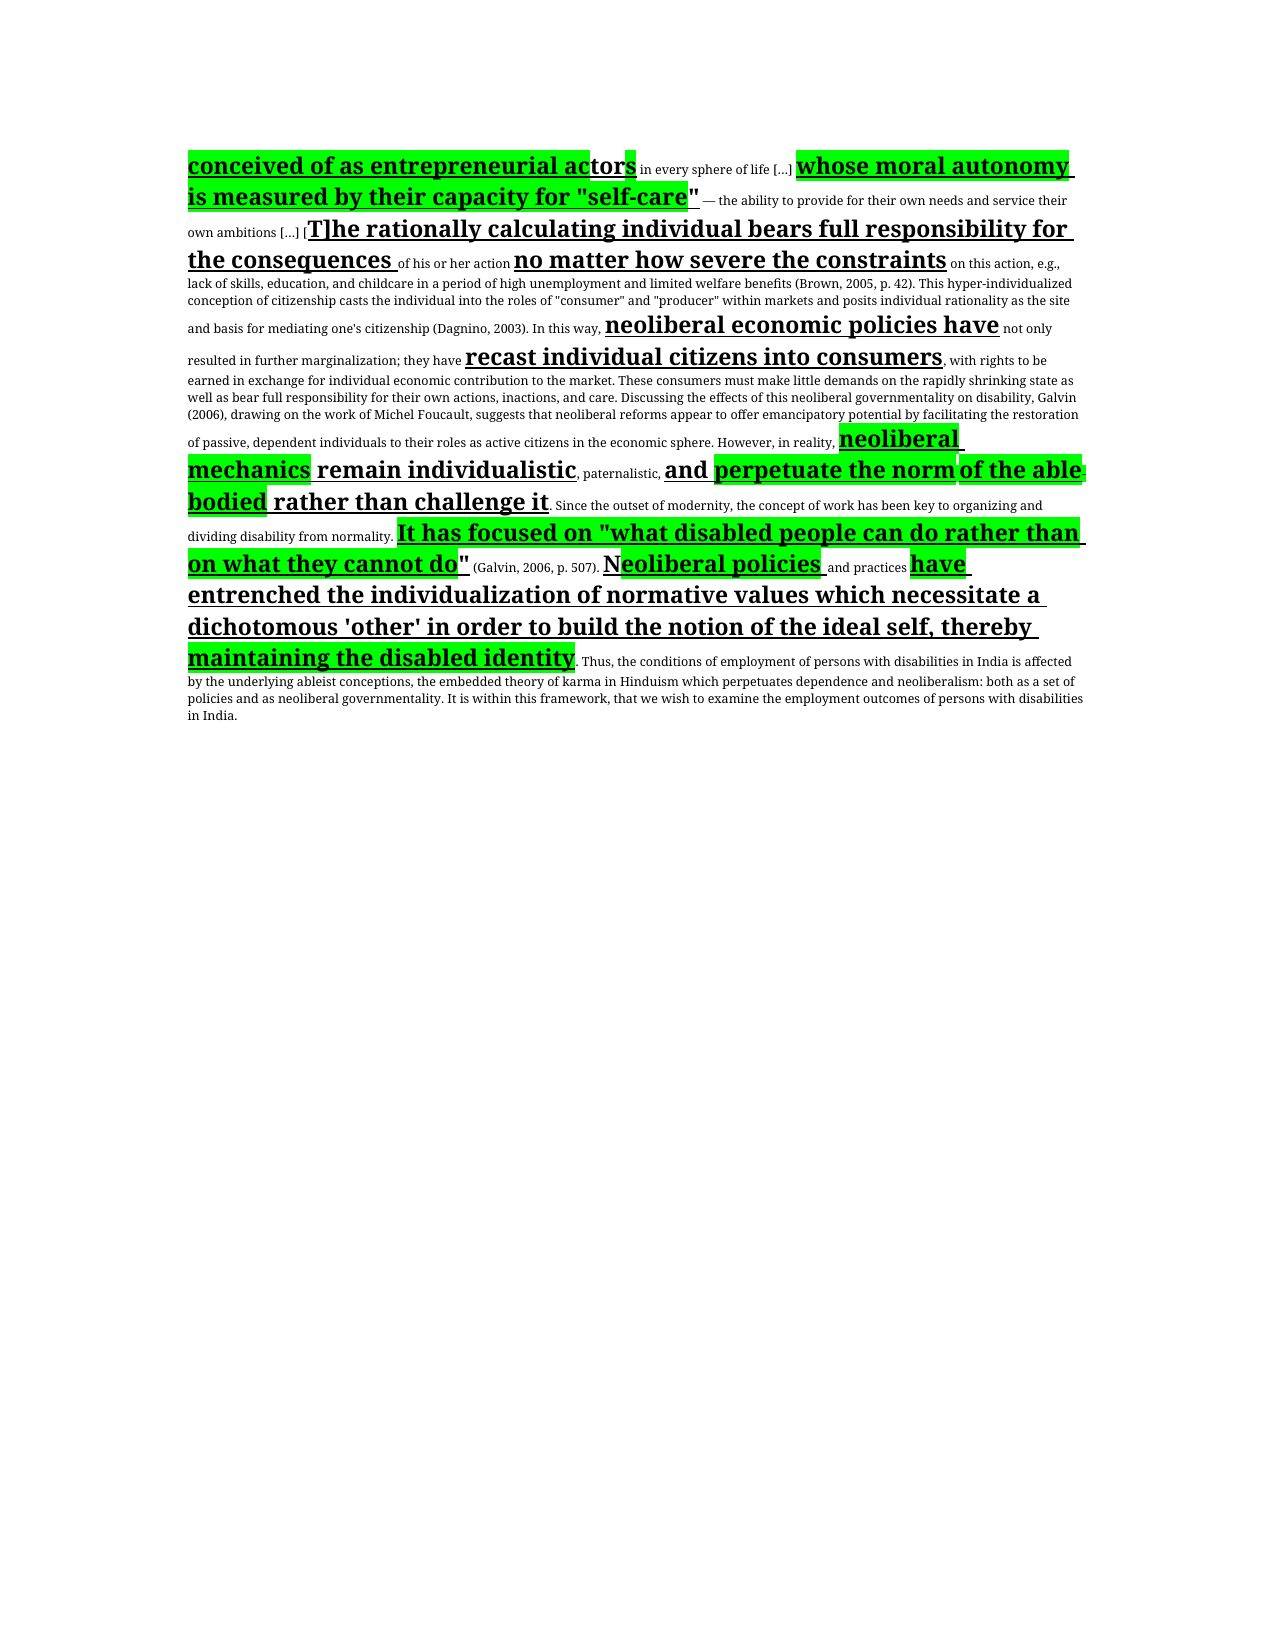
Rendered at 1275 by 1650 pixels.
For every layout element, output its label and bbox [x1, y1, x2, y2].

text [187, 150, 1087, 724]
